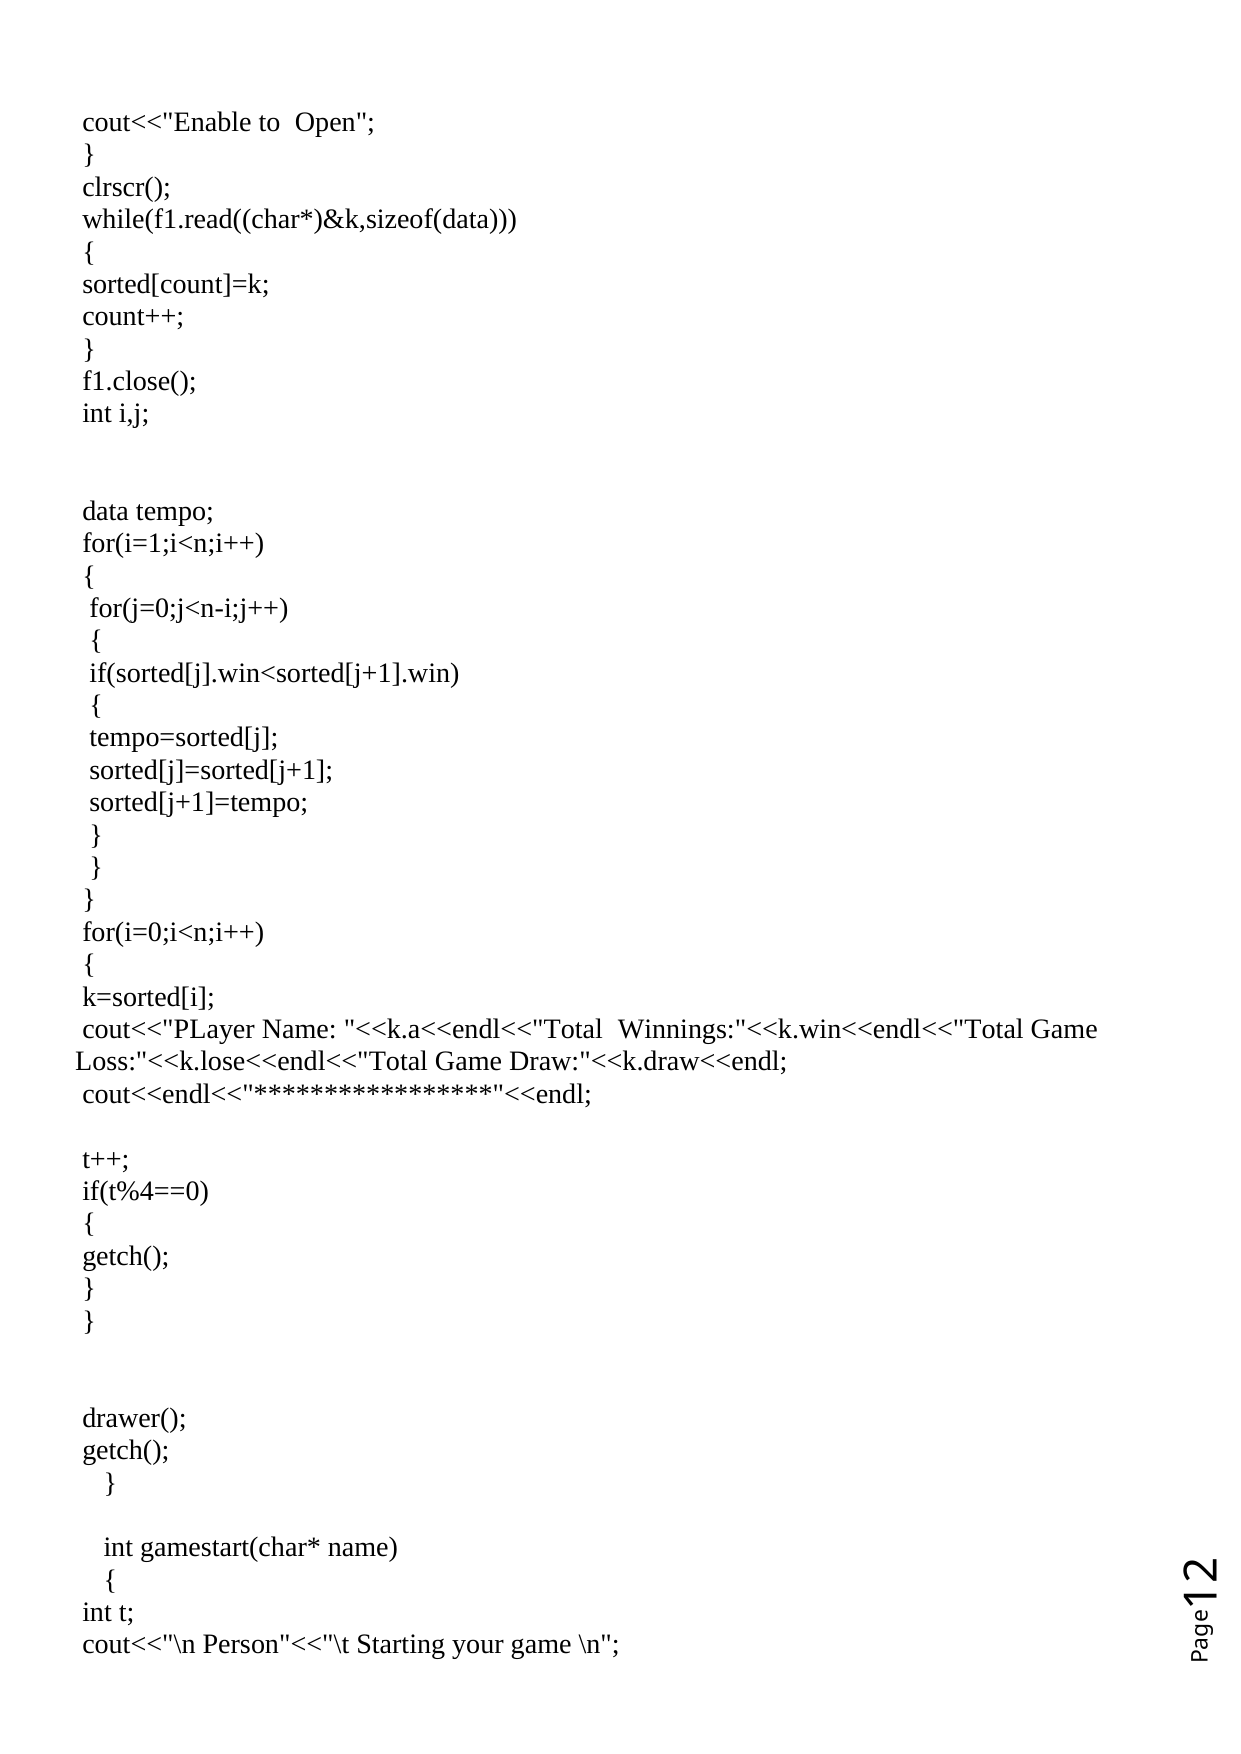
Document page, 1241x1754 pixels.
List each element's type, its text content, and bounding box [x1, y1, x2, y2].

text } [75, 332, 1165, 364]
text if(sorted[j].win<sorted[j+1].win) [75, 656, 1165, 688]
text while(f1.read((char*)&k,sizeof(data))) [75, 202, 1165, 234]
text drawer(); [75, 1401, 1165, 1433]
text for(i=1;i<n;i++) [75, 526, 1165, 558]
text { [75, 558, 1165, 591]
text t++; [75, 1142, 1165, 1174]
text { [75, 947, 1165, 980]
text f1.close(); [75, 364, 1165, 397]
text for(i=0;i<n;i++) [75, 915, 1165, 947]
text } [75, 137, 1165, 170]
text { [75, 1563, 1165, 1595]
text count++; [75, 299, 1165, 332]
text cout<<"\n Person"<<"\t Starting your game \n"; [75, 1628, 1165, 1660]
text getch(); [75, 1239, 1165, 1271]
text } [75, 1466, 1165, 1498]
text { [75, 623, 1165, 656]
text clrscr(); [75, 170, 1165, 202]
text int gamestart(char* name) [75, 1530, 1165, 1563]
text } [75, 818, 1165, 850]
text } [75, 1271, 1165, 1304]
text k=sorted[i]; [75, 980, 1165, 1012]
text cout<<endl<<"*****************"<<endl; [75, 1077, 1165, 1109]
text { [75, 234, 1165, 267]
text } [75, 850, 1165, 882]
text for(j=0;j<n-i;j++) [75, 591, 1165, 623]
text tempo=sorted[j]; [75, 721, 1165, 753]
text if(t%4==0) [75, 1174, 1165, 1206]
text { [75, 688, 1165, 721]
text getch(); [75, 1433, 1165, 1466]
text int t; [75, 1595, 1165, 1628]
text int i,j; [75, 397, 1165, 429]
text { [75, 1206, 1165, 1239]
text } [75, 1304, 1165, 1336]
text cout<<"Enable to Open"; [75, 105, 1165, 137]
text data tempo; [75, 494, 1165, 526]
text sorted[j]=sorted[j+1]; [75, 753, 1165, 785]
text sorted[j+1]=tempo; [75, 785, 1165, 818]
text sorted[count]=k; [75, 267, 1165, 299]
text cout<<"PLayer Name: "<<k.a<<endl<<"Total Winnings:"<<k.win<<endl<<"Total Game Loss:"<<k.lose<<endl<<"Total Game Draw:"<<k.draw<<endl; [75, 1012, 1165, 1077]
text } [75, 882, 1165, 915]
